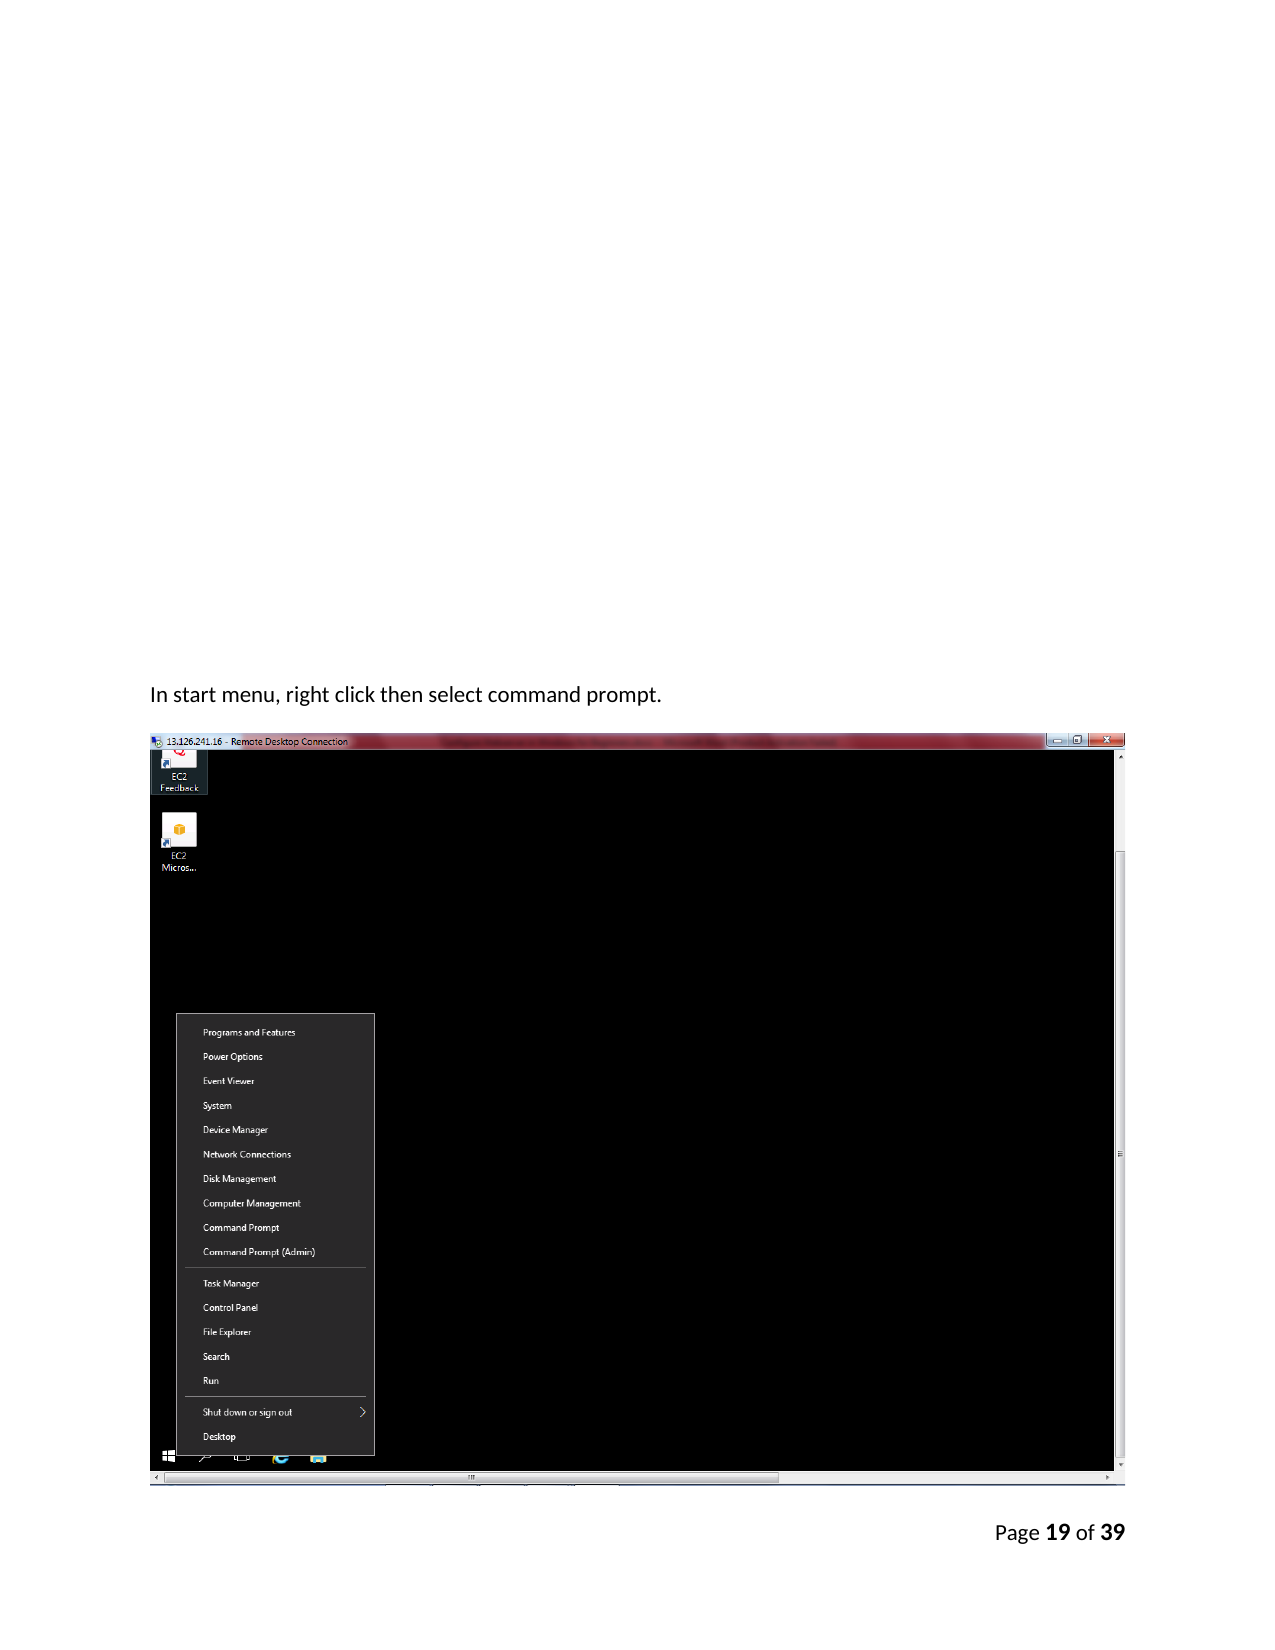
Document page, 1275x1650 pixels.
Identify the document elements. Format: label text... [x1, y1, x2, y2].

picture [150, 733, 1125, 1486]
text In start menu, right click then select command prompt. [150, 680, 1125, 708]
